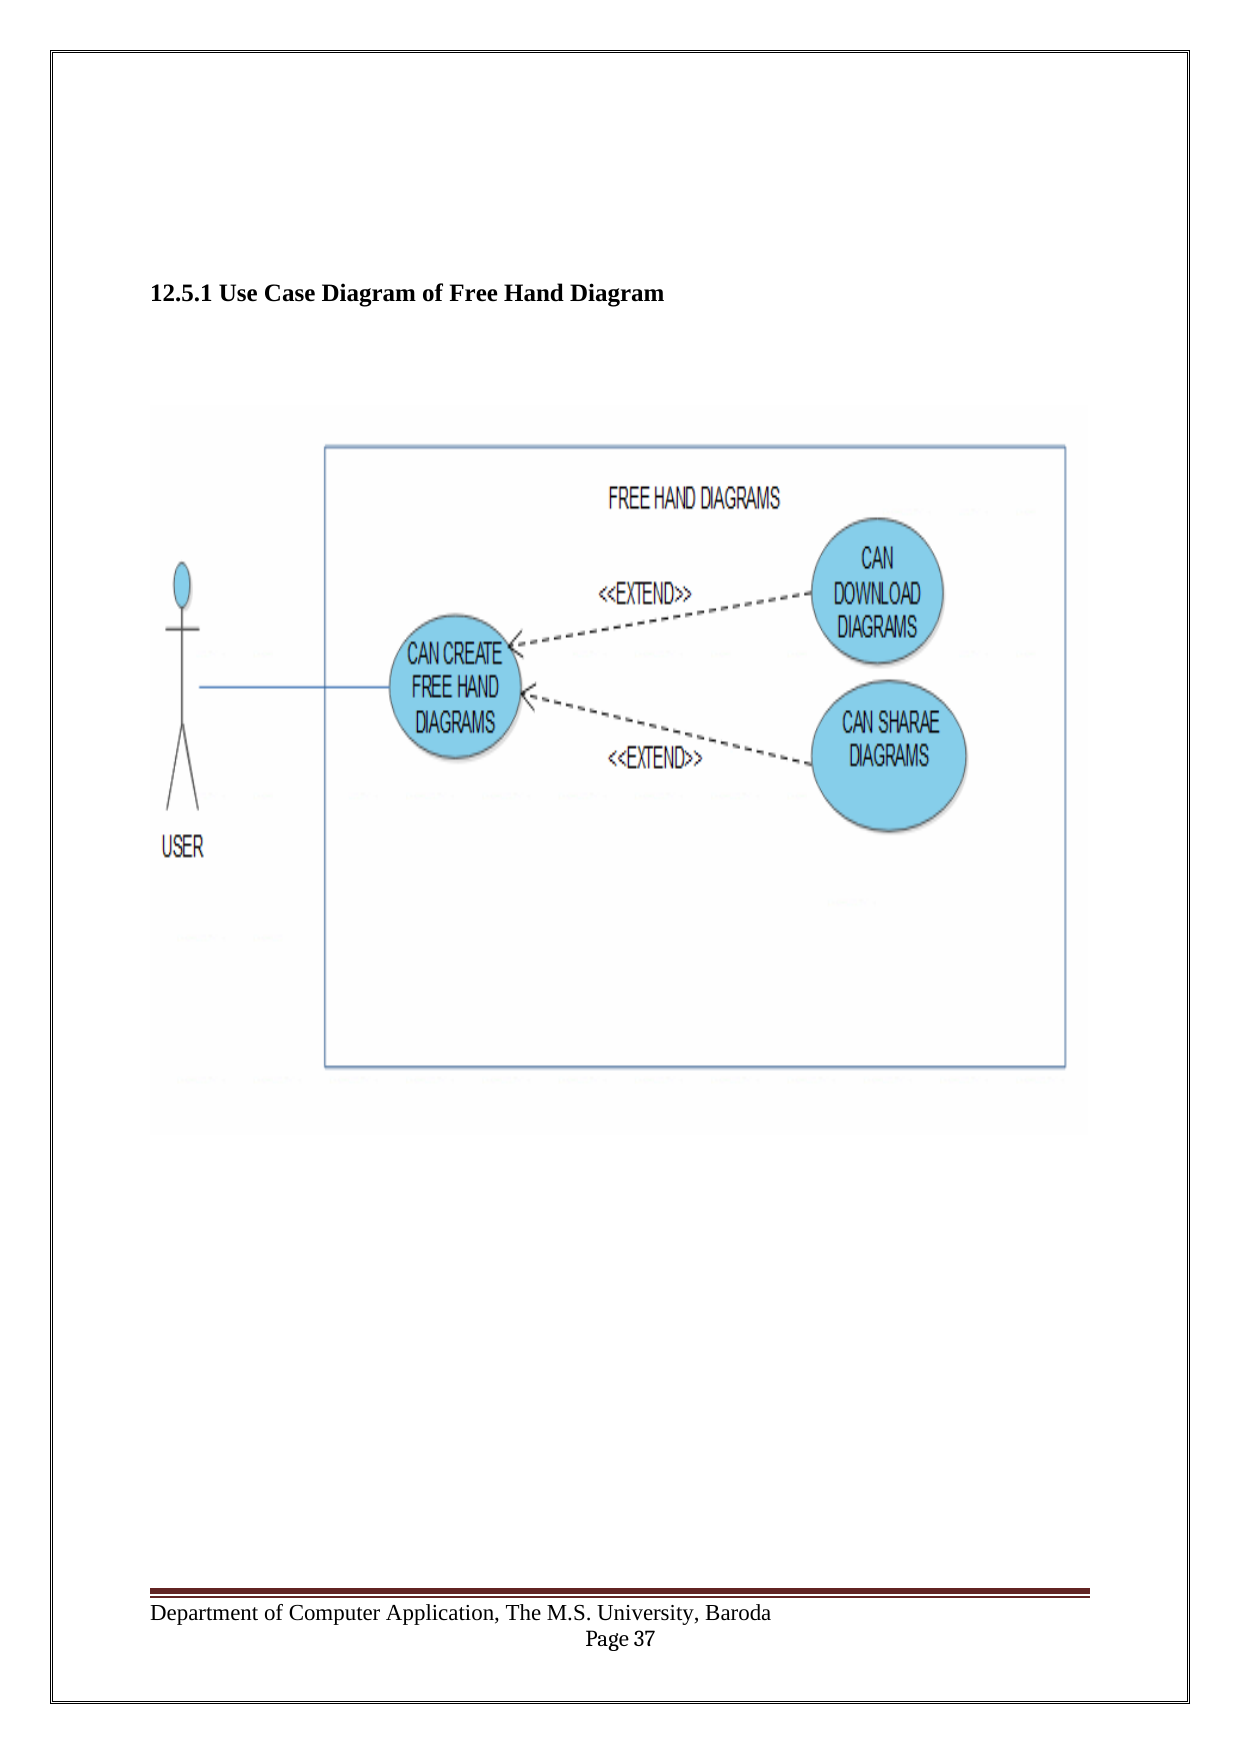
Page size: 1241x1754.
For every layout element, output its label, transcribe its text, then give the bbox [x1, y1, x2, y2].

text 12.5.1 Use Case Diagram of Free Hand Diagram [150, 278, 1090, 307]
picture [150, 405, 1088, 1135]
